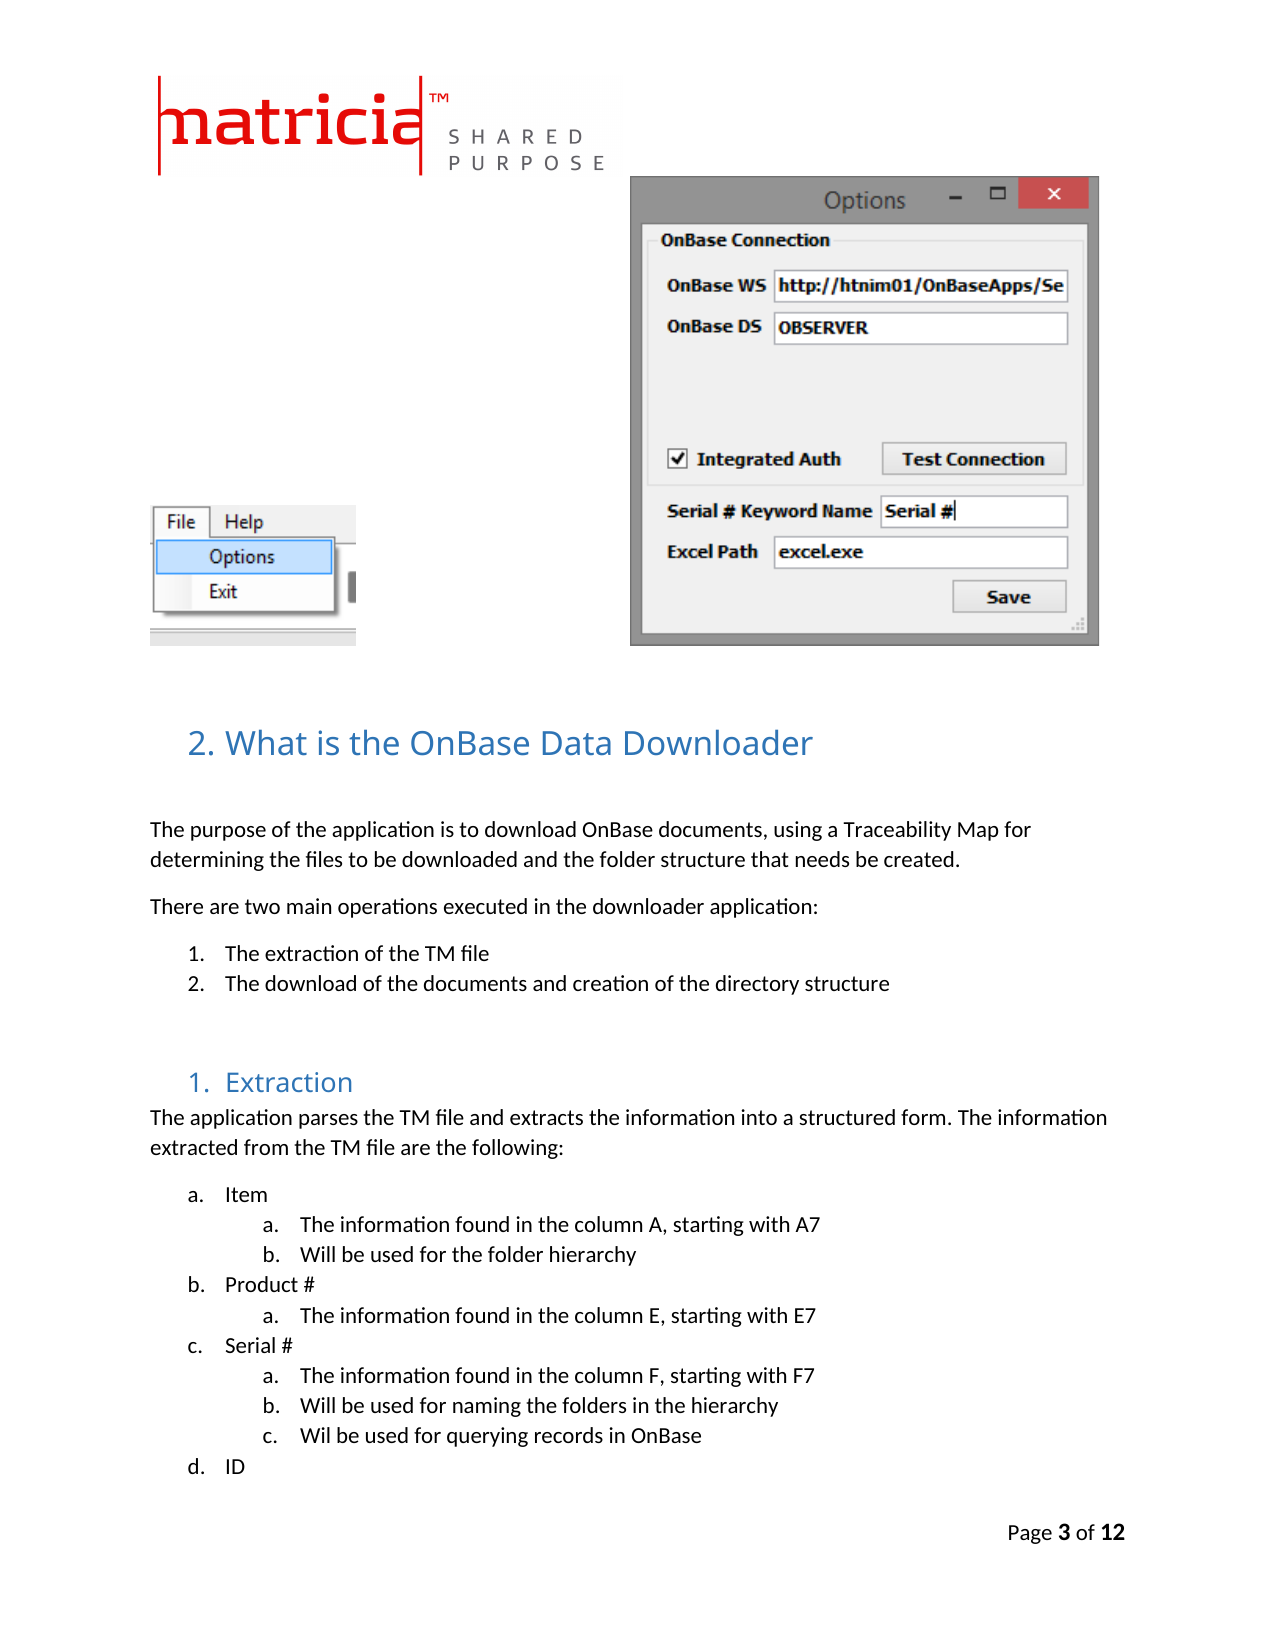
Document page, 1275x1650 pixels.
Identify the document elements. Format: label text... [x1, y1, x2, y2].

list ID [187, 1452, 1125, 1480]
text There are two main operations executed in the downloader application: [150, 892, 1125, 920]
list Will be used for naming the folders in the hierarchy [262, 1391, 1125, 1419]
list Product # [187, 1271, 1125, 1299]
picture [150, 75, 623, 177]
list The download of the documents and creation of the directory structure [187, 969, 1125, 997]
list The extraction of the TM file [187, 939, 1125, 967]
list The information found in the column A, starting with A7 [262, 1210, 1125, 1238]
list Will be used for the folder hierarchy [262, 1240, 1125, 1268]
list The information found in the column F, starting with F7 [262, 1361, 1125, 1389]
list The information found in the column E, starting with E7 [262, 1301, 1125, 1329]
subtitle Extraction [187, 1063, 1125, 1100]
picture [150, 505, 356, 646]
list Wil be used for querying records in OnBase [262, 1422, 1125, 1450]
list Serial # [187, 1331, 1125, 1359]
list Item [187, 1180, 1125, 1208]
picture [630, 176, 1100, 646]
subtitle What is the OnBase Data Downloader [187, 719, 1125, 765]
text The application parses the TM file and extracts the information into a structured form. The information extracted from the TM file are the following: [150, 1103, 1125, 1161]
text The purpose of the application is to download OnBase documents, using a Traceability Map for determining the files to be downloaded and the folder structure that needs be created. [150, 815, 1125, 873]
